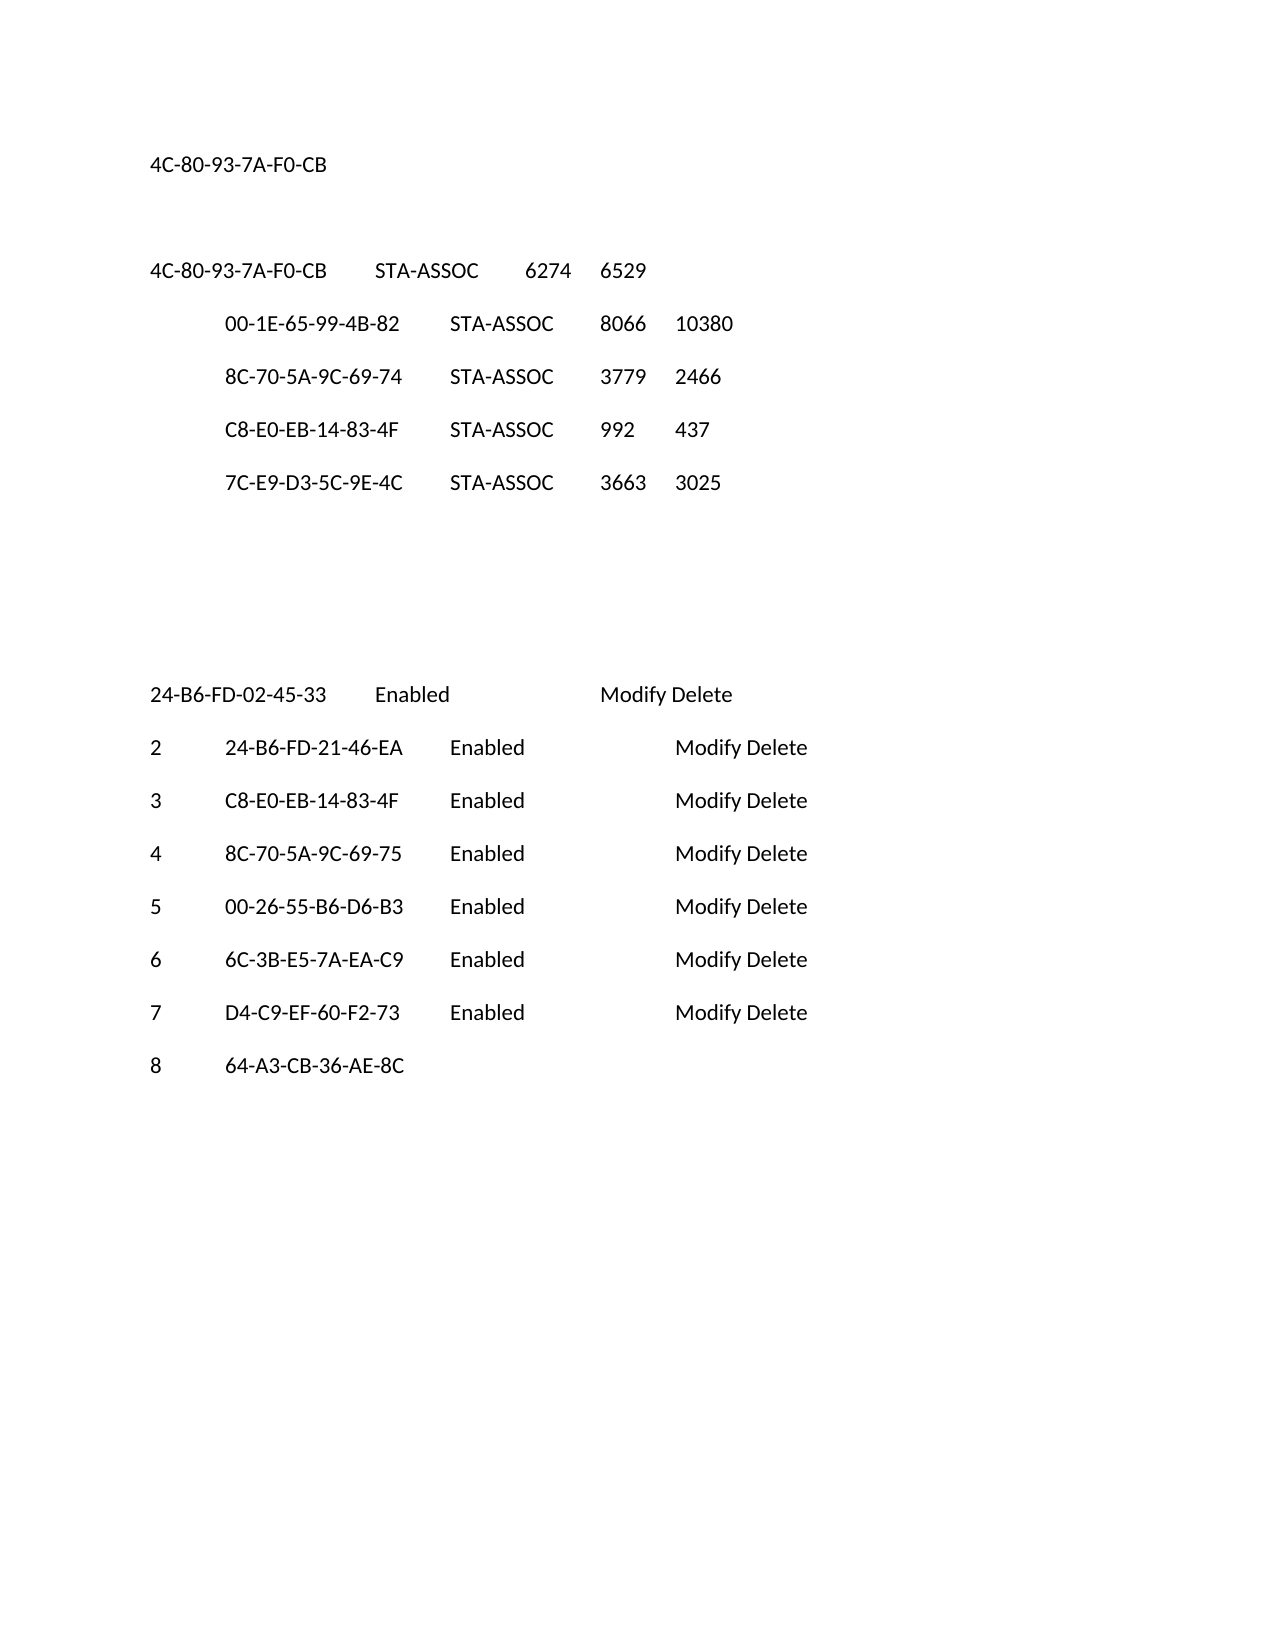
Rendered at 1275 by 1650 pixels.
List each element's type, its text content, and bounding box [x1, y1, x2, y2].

text 2 24-B6-FD-21-46-EA Enabled Modify Delete [150, 733, 1125, 761]
text 3 C8-E0-EB-14-83-4F Enabled Modify Delete [150, 786, 1125, 814]
text 8 64-A3-CB-36-AE-8C [150, 1051, 1125, 1079]
text 7 D4-C9-EF-60-F2-73 Enabled Modify Delete [150, 998, 1125, 1026]
text C8-E0-EB-14-83-4F STA-ASSOC 992 437 [150, 415, 1125, 443]
text 00-1E-65-99-4B-82 STA-ASSOC 8066 10380 [150, 309, 1125, 337]
text 4 8C-70-5A-9C-69-75 Enabled Modify Delete [150, 839, 1125, 867]
text 6 6C-3B-E5-7A-EA-C9 Enabled Modify Delete [150, 945, 1125, 973]
text 8C-70-5A-9C-69-74 STA-ASSOC 3779 2466 [150, 362, 1125, 390]
text 24-B6-FD-02-45-33 Enabled Modify Delete [150, 680, 1125, 708]
text 7C-E9-D3-5C-9E-4C STA-ASSOC 3663 3025 [150, 468, 1125, 496]
text 5 00-26-55-B6-D6-B3 Enabled Modify Delete [150, 892, 1125, 920]
text 4C-80-93-7A-F0-CB [150, 150, 1125, 178]
text 4C-80-93-7A-F0-CB STA-ASSOC 6274 6529 [150, 256, 1125, 284]
